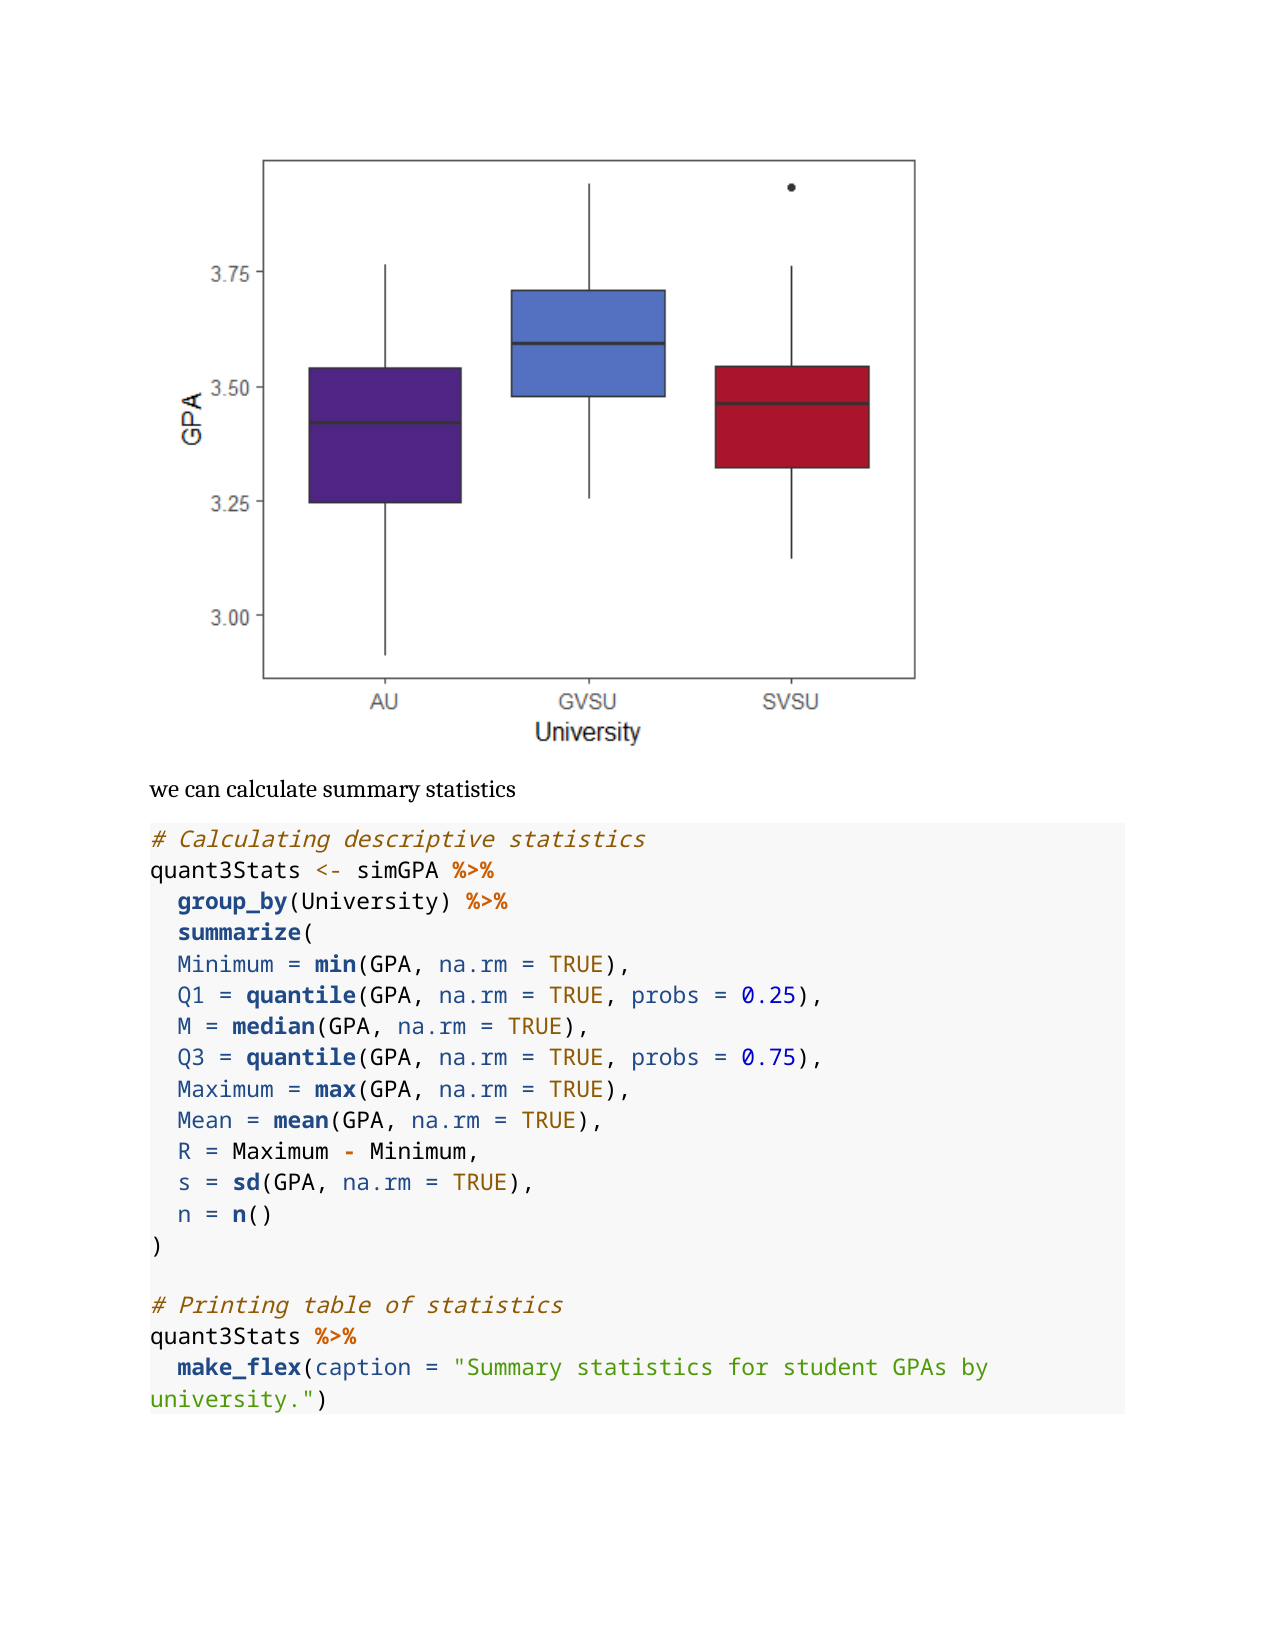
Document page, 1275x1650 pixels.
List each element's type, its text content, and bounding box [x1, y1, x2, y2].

text we can calculate summary statistics [150, 775, 1125, 804]
text # Calculating descriptive statistics quant3Stats <- simGPA %>% group_by(University) %>% summarize( Minimum = min(GPA, na.rm = TRUE), Q1 = quantile(GPA, na.rm = TRUE, probs = 0.25), M = median(GPA, na.rm = TRUE), Q3 = quantile(GPA, na.rm = TRUE, probs = 0.75), Maximum = max(GPA, na.rm = TRUE), Mean = mean(GPA, na.rm = TRUE), R = Maximum - Minimum, s = sd(GPA, na.rm = TRUE), n = n() ) # Printing table of statistics quant3Stats %>% make_flex(caption = "Summary statistics for student GPAs by university.") [150, 823, 1125, 1414]
picture [168, 150, 927, 757]
